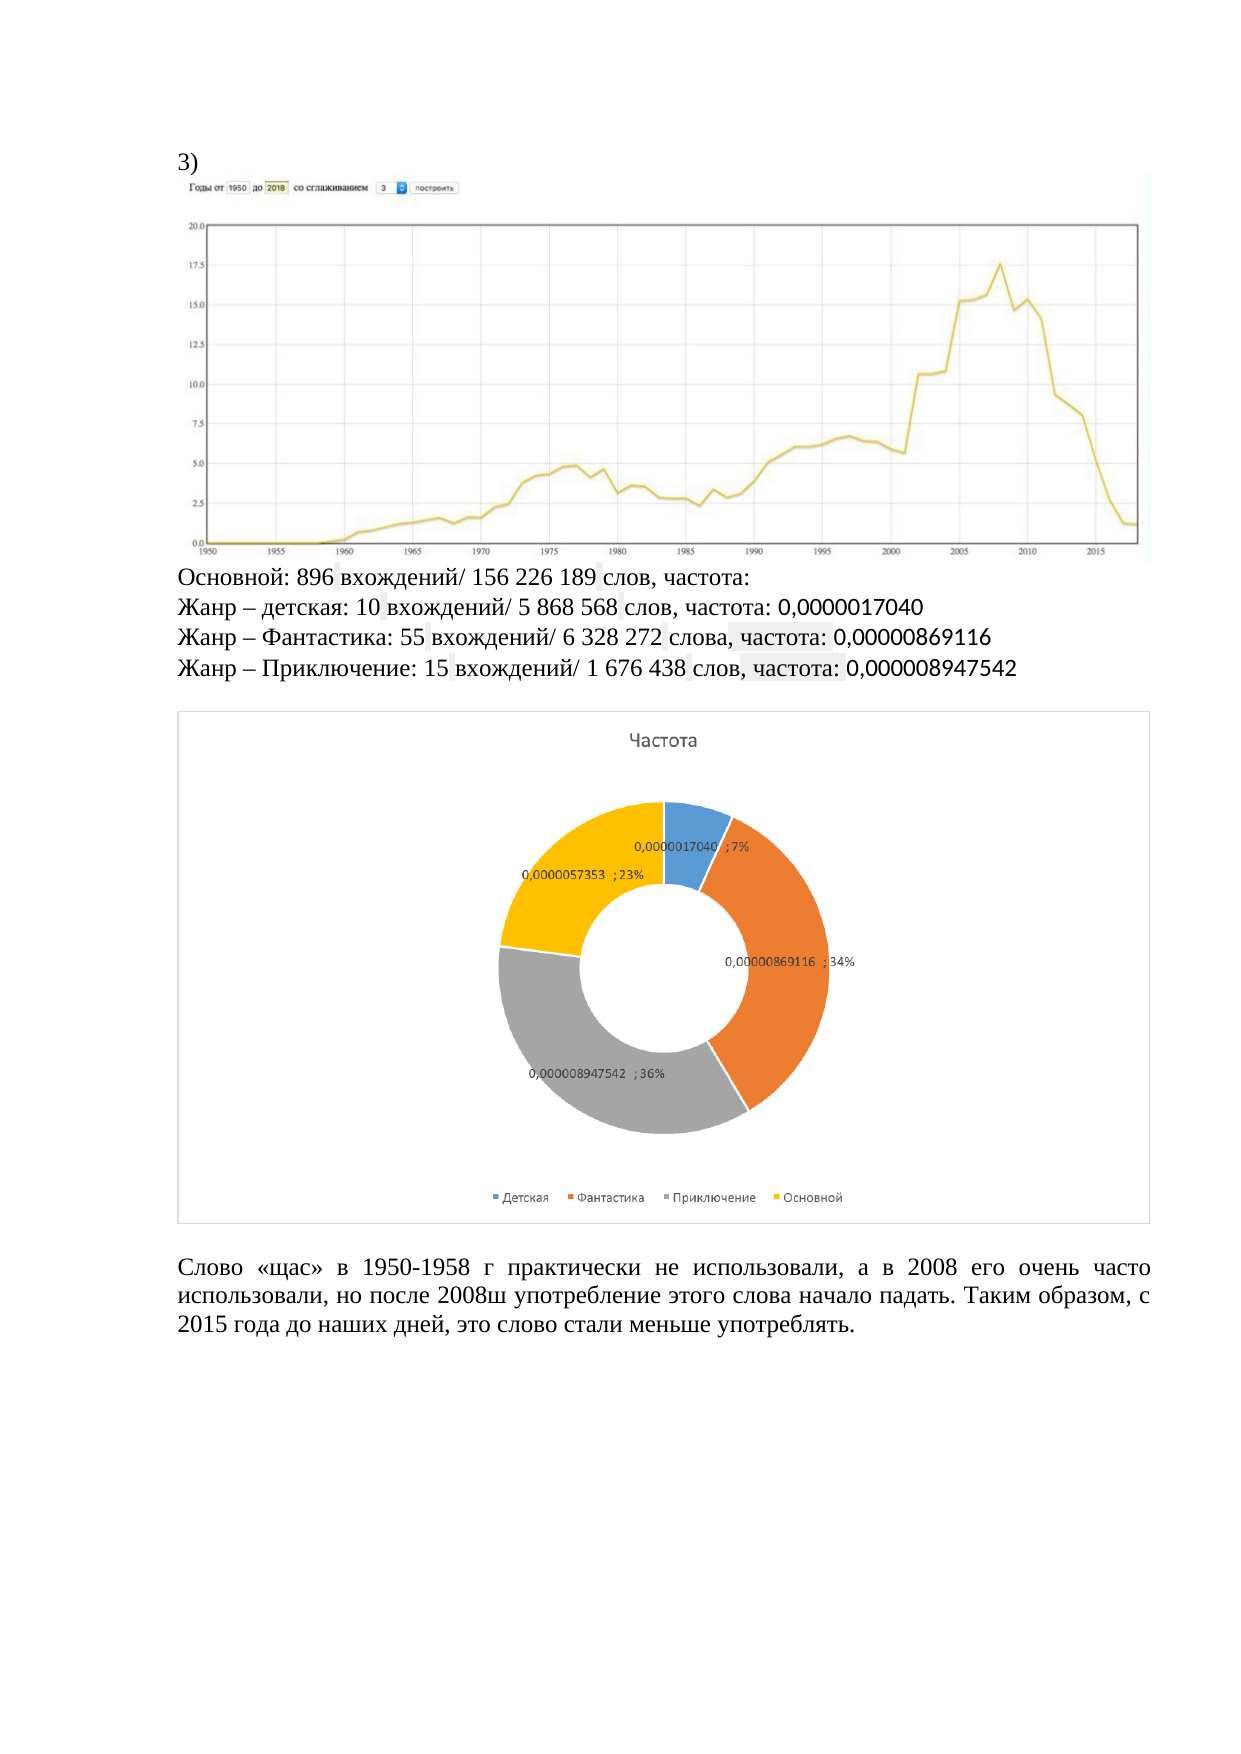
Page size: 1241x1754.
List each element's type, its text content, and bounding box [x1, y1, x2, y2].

text 3) [177, 147, 1152, 176]
text Основной: 896 вхождений/ 156 226 189 слов, частота: [340, 562, 596, 591]
text Основной: 896 вхождений/ 156 226 189 слов, частота: [603, 562, 1152, 591]
text Жанр – Фантастика: 55 вхождений/ 6 328 272 слова, частота: 0,00000869116 [177, 621, 1152, 652]
picture [177, 175, 1150, 562]
picture [177, 711, 1150, 1224]
text Слово «щас» в 1950-1958 г практически не использовали, а в 2008 его очень часто использовали, но после 2008ш употребление этого слова начало падать. Таким образом, с 2015 года до наших дней, это слово стали меньше употреблять. [177, 1252, 1152, 1338]
text Основной: 896 вхождений/ 156 226 189 слов, частота: [177, 562, 334, 591]
text Жанр – Приключение: 15 вхождений/ 1 676 438 слов, частота: 0,000008947542 [177, 652, 1152, 682]
text Жанр – детская: 10 вхождений/ 5 868 568 слов, частота: 0,0000017040 [177, 591, 1152, 621]
